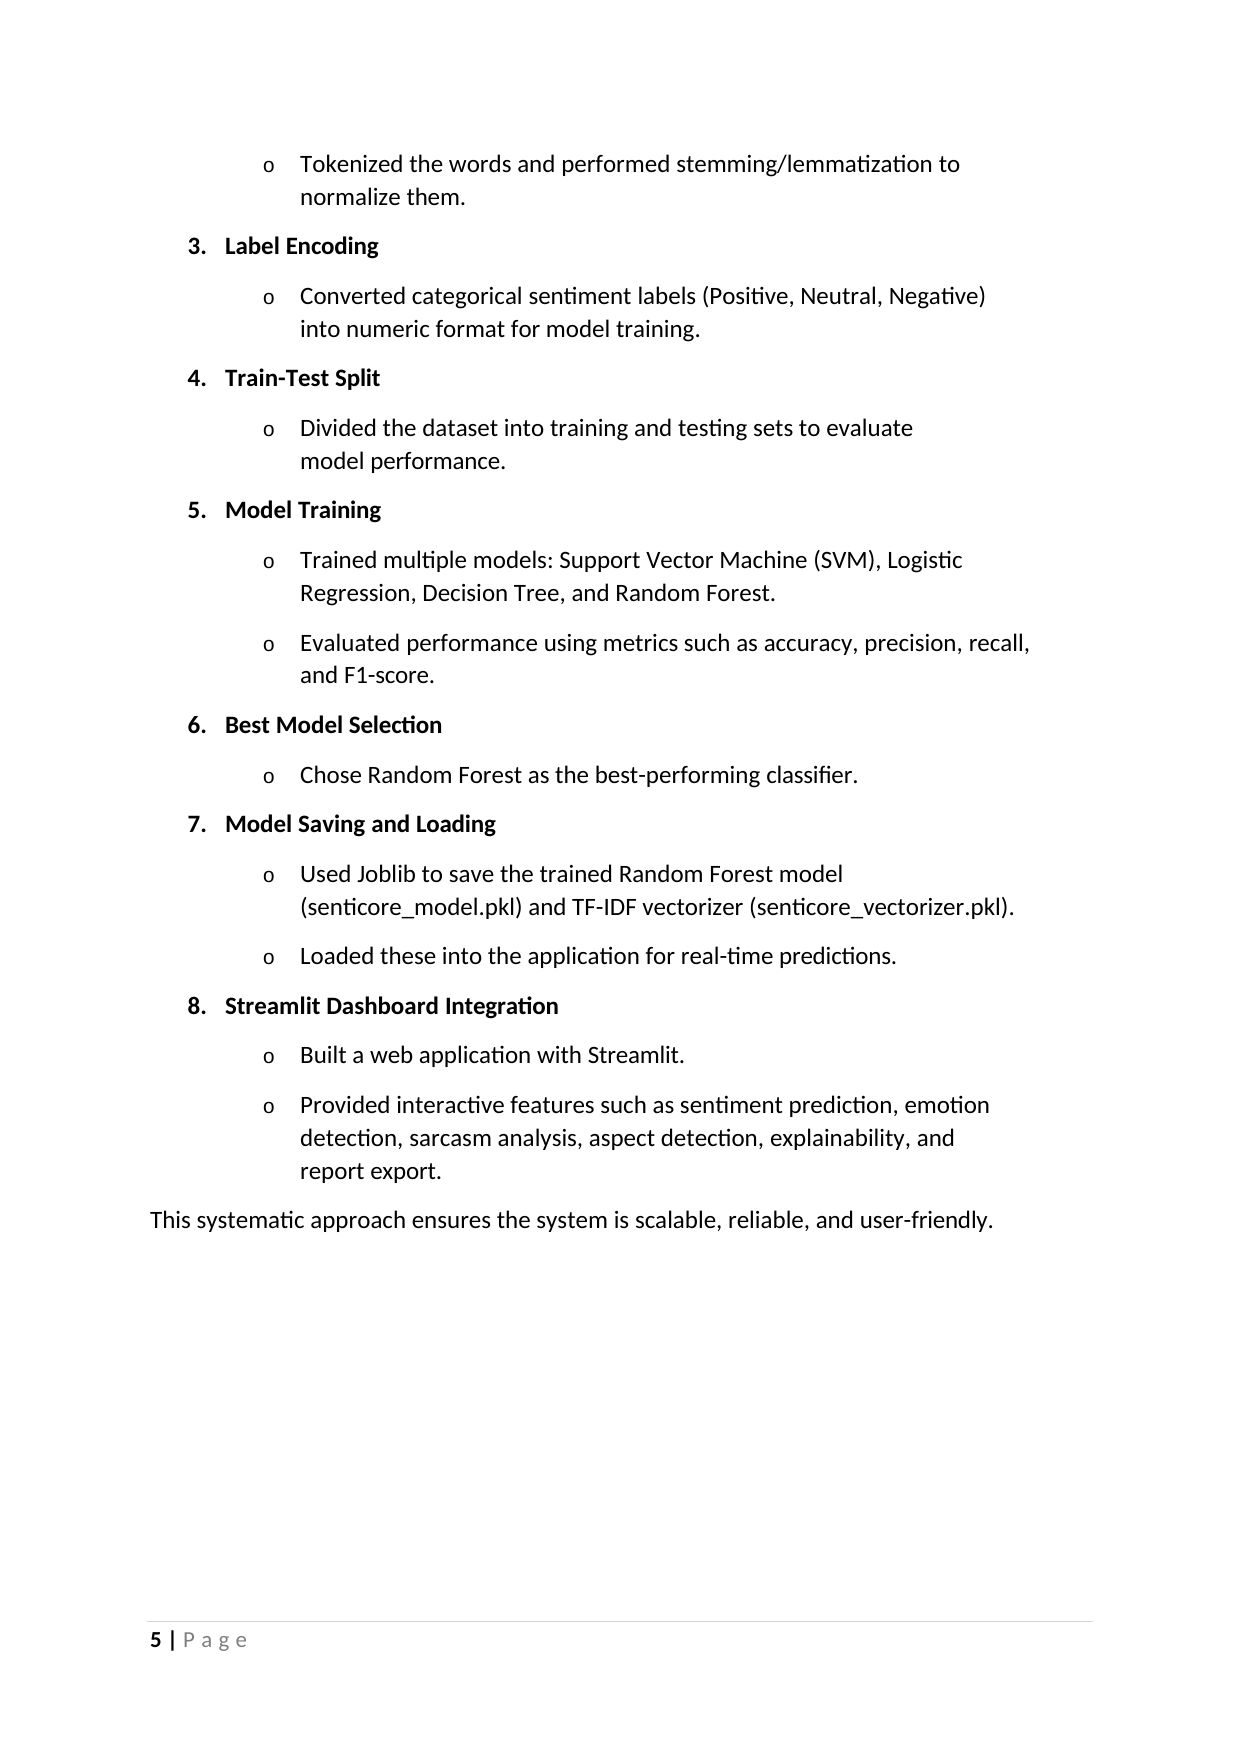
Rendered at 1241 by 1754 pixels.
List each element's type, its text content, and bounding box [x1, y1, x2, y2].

list Divided the dataset into training and testing sets to evaluate model performance. [262, 412, 983, 476]
subtitle Model Saving and Loading [187, 808, 1107, 839]
subtitle Model Training [187, 495, 1107, 525]
list Trained multiple models: Support Vector Machine (SVM), Logistic Regression, Decision Tree, and Random Forest. [262, 544, 1085, 608]
subtitle Best Model Selection [187, 709, 1107, 740]
list Loaded these into the application for real-time predictions. [262, 940, 1107, 971]
subtitle Streamlit Dashboard Integration [187, 990, 1107, 1021]
list Tokenized the words and performed stemming/lemmatization to normalize them. [262, 148, 1066, 212]
text This systematic approach ensures the system is scalable, reliable, and user-friendly. [150, 1204, 1107, 1235]
subtitle Train-Test Split [187, 363, 1107, 393]
list Used Joblib to save the trained Random Forest model (senticore_model.pkl) and TF-IDF vectorizer (senticore_vectorizer.pkl). [262, 858, 1072, 921]
subtitle Label Encoding [187, 231, 1107, 261]
list Chose Random Forest as the best-performing classifier. [262, 759, 1107, 789]
list Built a web application with Streamlit. [262, 1039, 1107, 1070]
list Converted categorical sentiment labels (Positive, Neutral, Negative) into numeric format for model training. [262, 280, 1032, 343]
list Provided interactive features such as sentiment prediction, emotion detection, sarcasm analysis, aspect detection, explainability, and report export. [262, 1089, 1024, 1186]
list Evaluated performance using metrics such as accuracy, precision, recall, and F1-score. [262, 627, 1073, 690]
